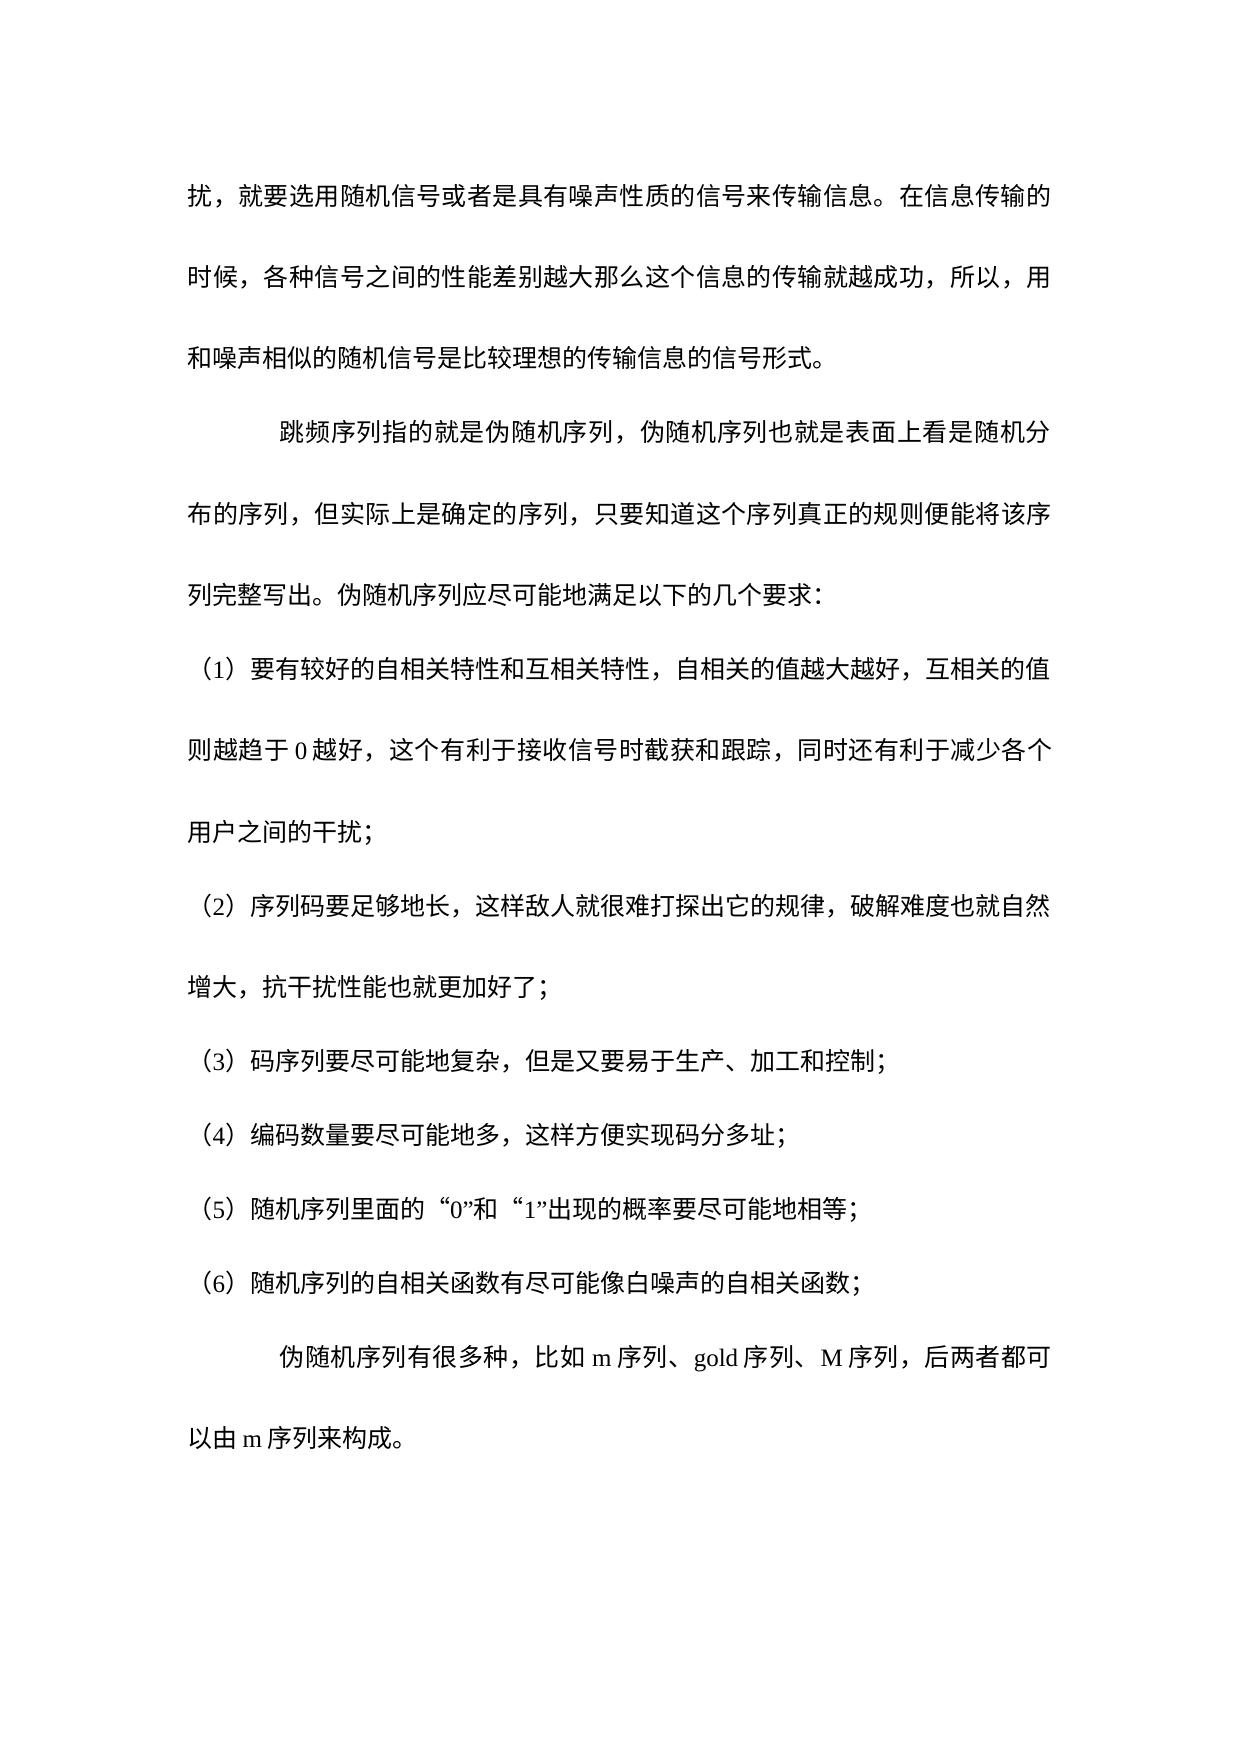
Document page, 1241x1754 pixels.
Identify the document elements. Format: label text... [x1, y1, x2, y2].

list 序列码要足够地长，这样敌人就很难打探出它的规律，破解难度也就自然增大，抗干扰性能也就更加好了； [187, 872, 1053, 1018]
text 伪随机序列有很多种，比如m序列、gold序列、M序列，后两者都可以由m序列来构成。 [187, 1323, 1053, 1469]
list 随机序列的自相关函数有尽可能像白噪声的自相关函数； [187, 1249, 1053, 1314]
list 编码数量要尽可能地多，这样方便实现码分多址； [187, 1101, 1053, 1166]
text 在过去二十世纪五十年代的时候有人证明了要克服多径干扰和窄带干扰，就要选用随机信号或者是具有噪声性质的信号来传输信息。在信息传输的时候，各种信号之间的性能差别越大那么这个信息的传输就越成功，所以，用和噪声相似的随机信号是比较理想的传输信息的信号形式。 [187, 162, 1053, 389]
list 随机序列里面的“0”和“1”出现的概率要尽可能地相等； [187, 1175, 1053, 1240]
list 码序列要尽可能地复杂，但是又要易于生产、加工和控制； [187, 1027, 1053, 1092]
list 要有较好的自相关特性和互相关特性，自相关的值越大越好，互相关的值则越趋于0越好，这个有利于接收信号时截获和跟踪，同时还有利于减少各个用户之间的干扰； [187, 635, 1053, 863]
text 跳频序列指的就是伪随机序列，伪随机序列也就是表面上看是随机分布的序列，但实际上是确定的序列，只要知道这个序列真正的规则便能将该序列完整写出。伪随机序列应尽可能地满足以下的几个要求： [187, 398, 1053, 626]
